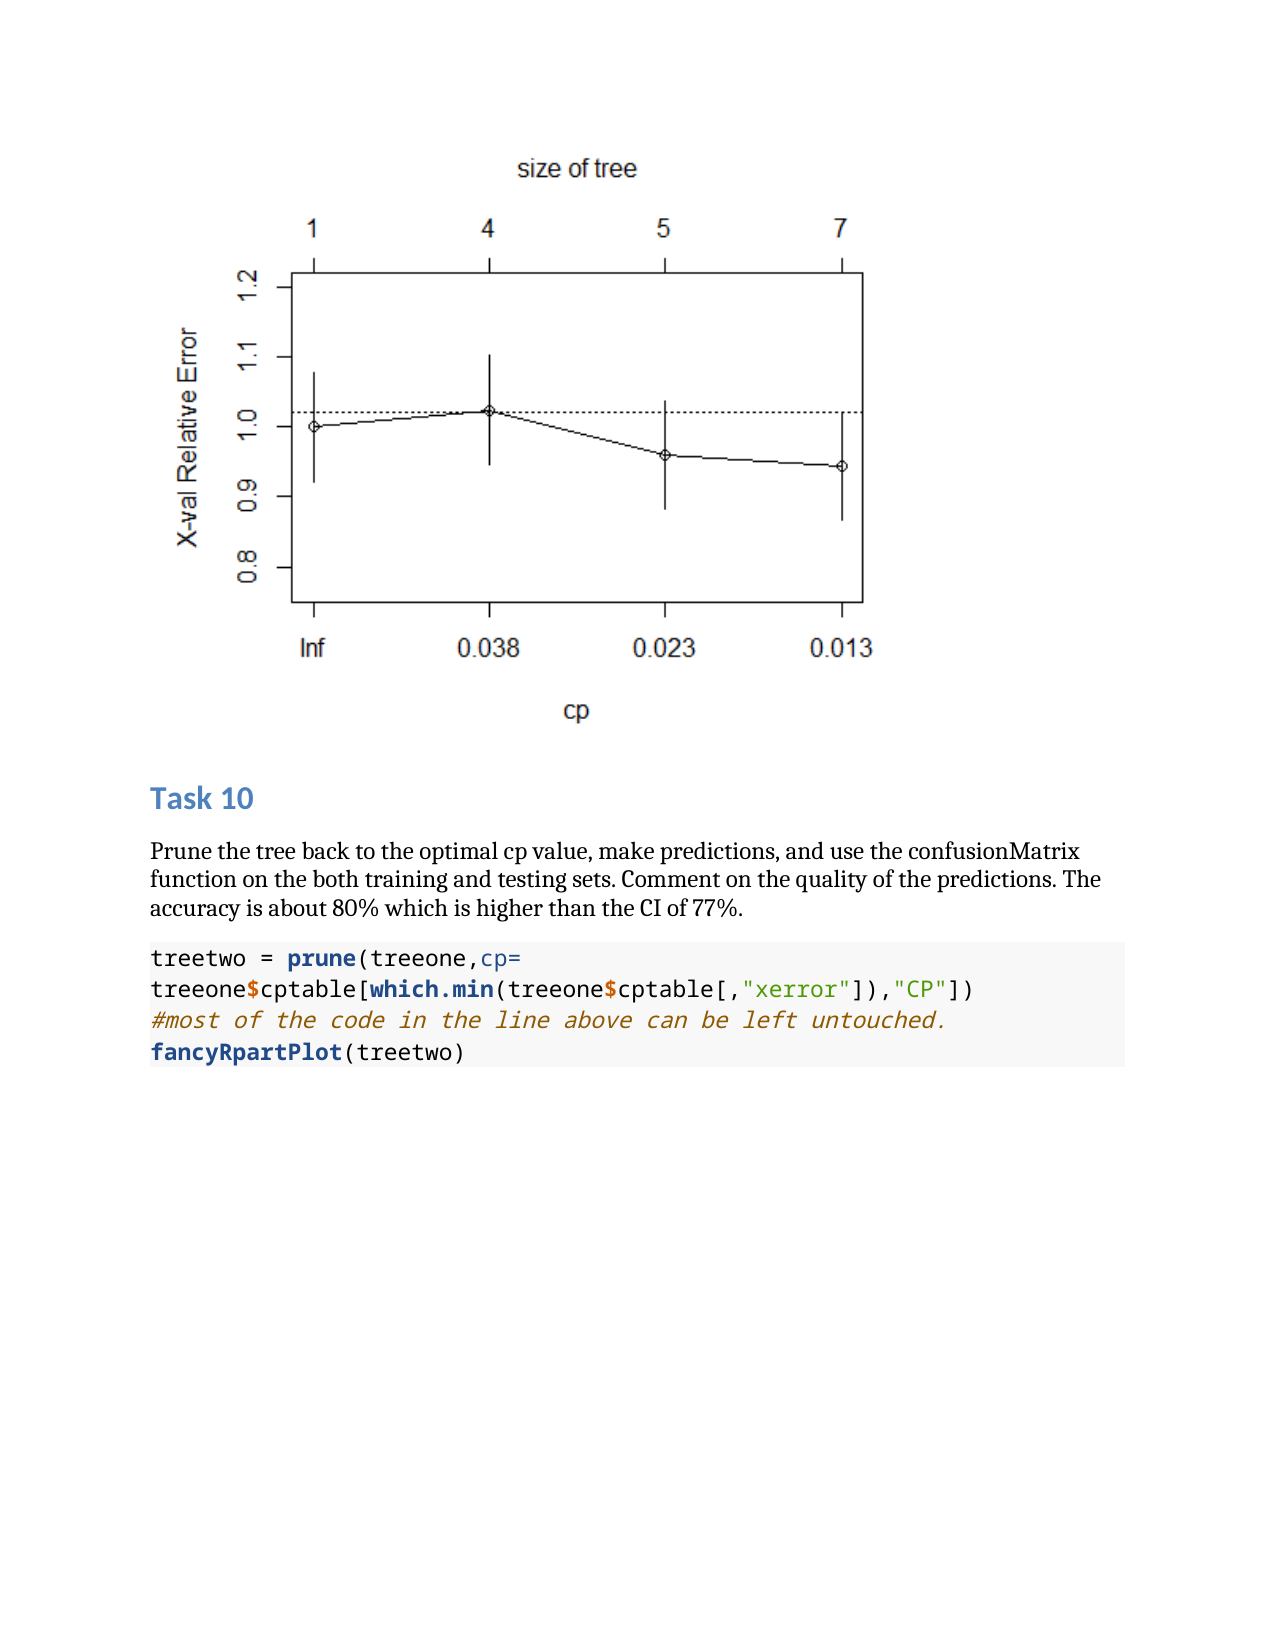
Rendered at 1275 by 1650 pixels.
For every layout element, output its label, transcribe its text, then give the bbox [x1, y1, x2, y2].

picture [168, 150, 927, 757]
subtitle Task 10 [150, 777, 1125, 818]
text treetwo = prune(treeone,cp= treeone$cptable[which.min(treeone$cptable[,"xerror"]),"CP"]) #most of the code in the line above can be left untouched. fancyRpartPlot(treetwo) [466, 942, 1125, 1067]
text Prune the tree back to the optimal cp value, make predictions, and use the confusionMatrix function on the both training and testing sets. Comment on the quality of the predictions. The accuracy is about 80% which is higher than the CI of 77%. [150, 837, 1125, 923]
